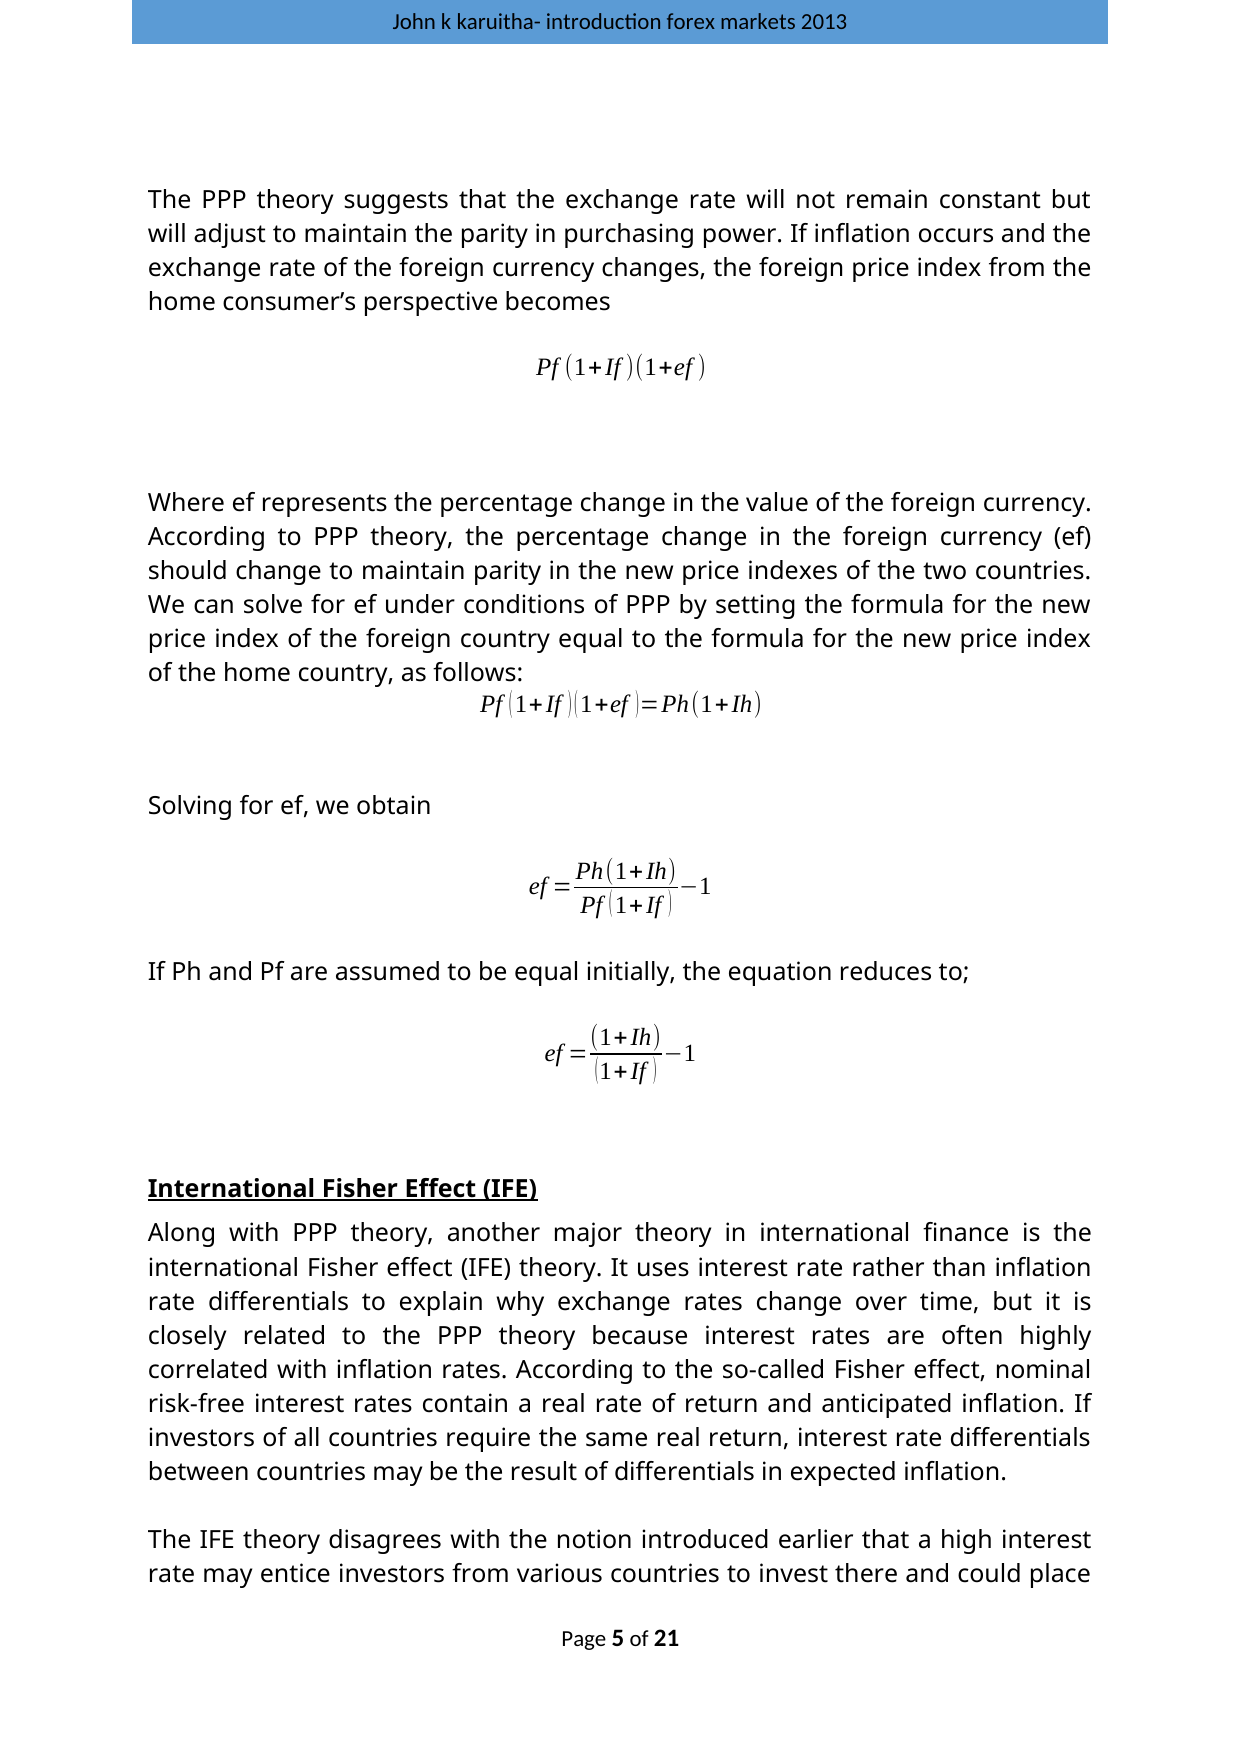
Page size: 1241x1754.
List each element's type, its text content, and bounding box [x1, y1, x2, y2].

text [148, 1522, 1093, 1590]
text If Ph and Pf are assumed to be equal initially, the equation reduces to; [148, 954, 1093, 988]
text Along with PPP theory, another major theory in international finance is the international Fisher effect (IFE) theory. It uses interest rate rather than inflation rate differentials to explain why exchange rates change over time, but it is closely related to the PPP theory because interest rates are often highly correlated with inflation rates. According to the so-called Fisher effect, nominal risk-free interest rates contain a real rate of return and anticipated inflation. If investors of all countries require the same real return, interest rate differentials between countries may be the result of differentials in expected inflation. [148, 1215, 1093, 1488]
text International Fisher Effect (IFE) [148, 1171, 1093, 1205]
text Where ef represents the percentage change in the value of the foreign currency. According to PPP theory, the percentage change in the foreign currency (ef) should change to maintain parity in the new price indexes of the two countries. We can solve for ef under conditions of PPP by setting the formula for the new price index of the foreign country equal to the formula for the new price index of the home country, as follows: [148, 484, 1093, 688]
text The PPP theory suggests that the exchange rate will not remain constant but will adjust to maintain the parity in purchasing power. If inflation occurs and the exchange rate of the foreign currency changes, the foreign price index from the home consumer’s perspective becomes [148, 182, 1093, 318]
text Solving for ef, we obtain [148, 788, 1093, 822]
